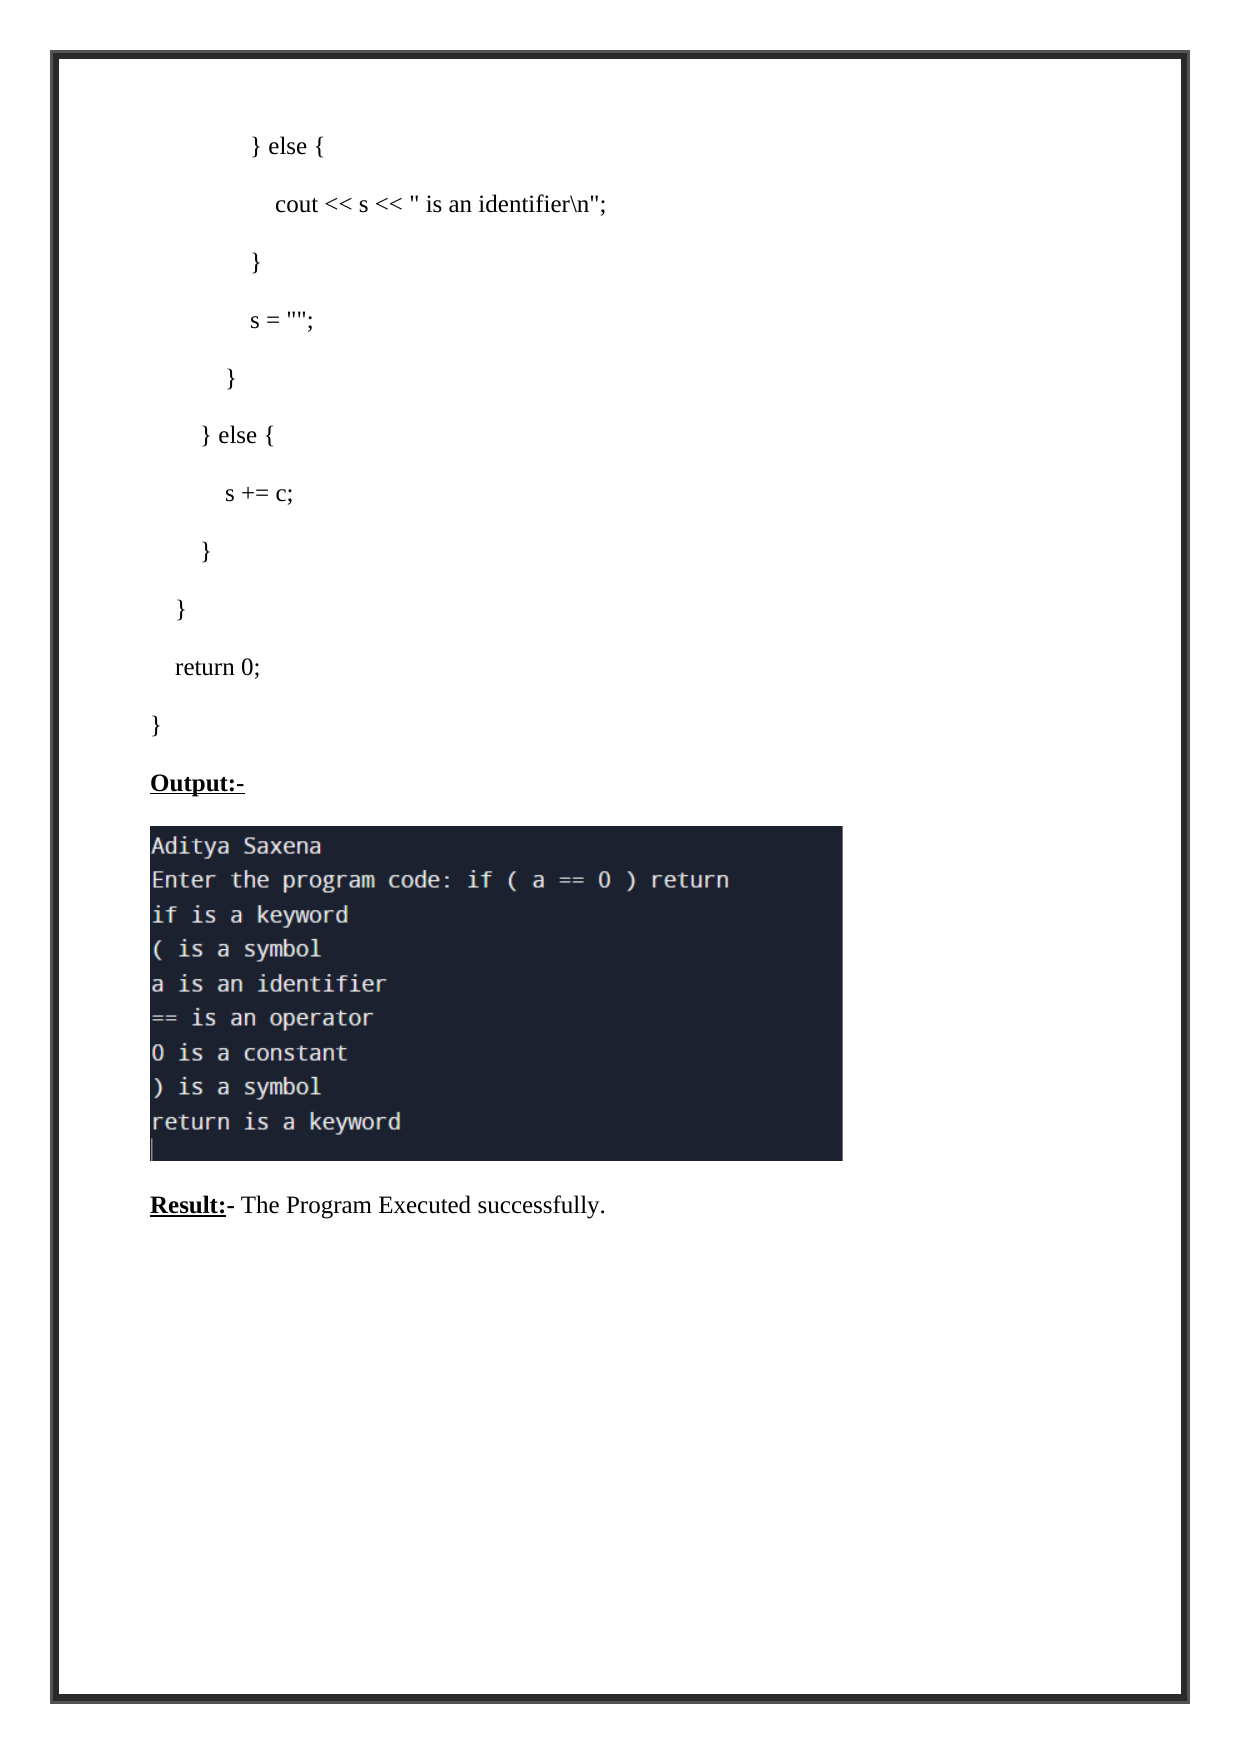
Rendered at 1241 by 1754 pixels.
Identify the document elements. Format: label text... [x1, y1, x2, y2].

text } else { [150, 421, 1090, 449]
text Output:- [150, 768, 1090, 797]
text } else { [150, 131, 1090, 160]
text } [150, 710, 1090, 739]
text s = ""; [150, 305, 1090, 333]
text } [150, 363, 1090, 391]
picture [150, 826, 843, 1161]
text } [150, 594, 1090, 623]
text s += c; [150, 478, 1090, 507]
text return 0; [150, 652, 1090, 681]
text Result:- The Program Executed successfully. [150, 1190, 1090, 1219]
text } [150, 536, 1090, 565]
text cout << s << " is an identifier\n"; [150, 189, 1090, 218]
text } [150, 247, 1090, 276]
